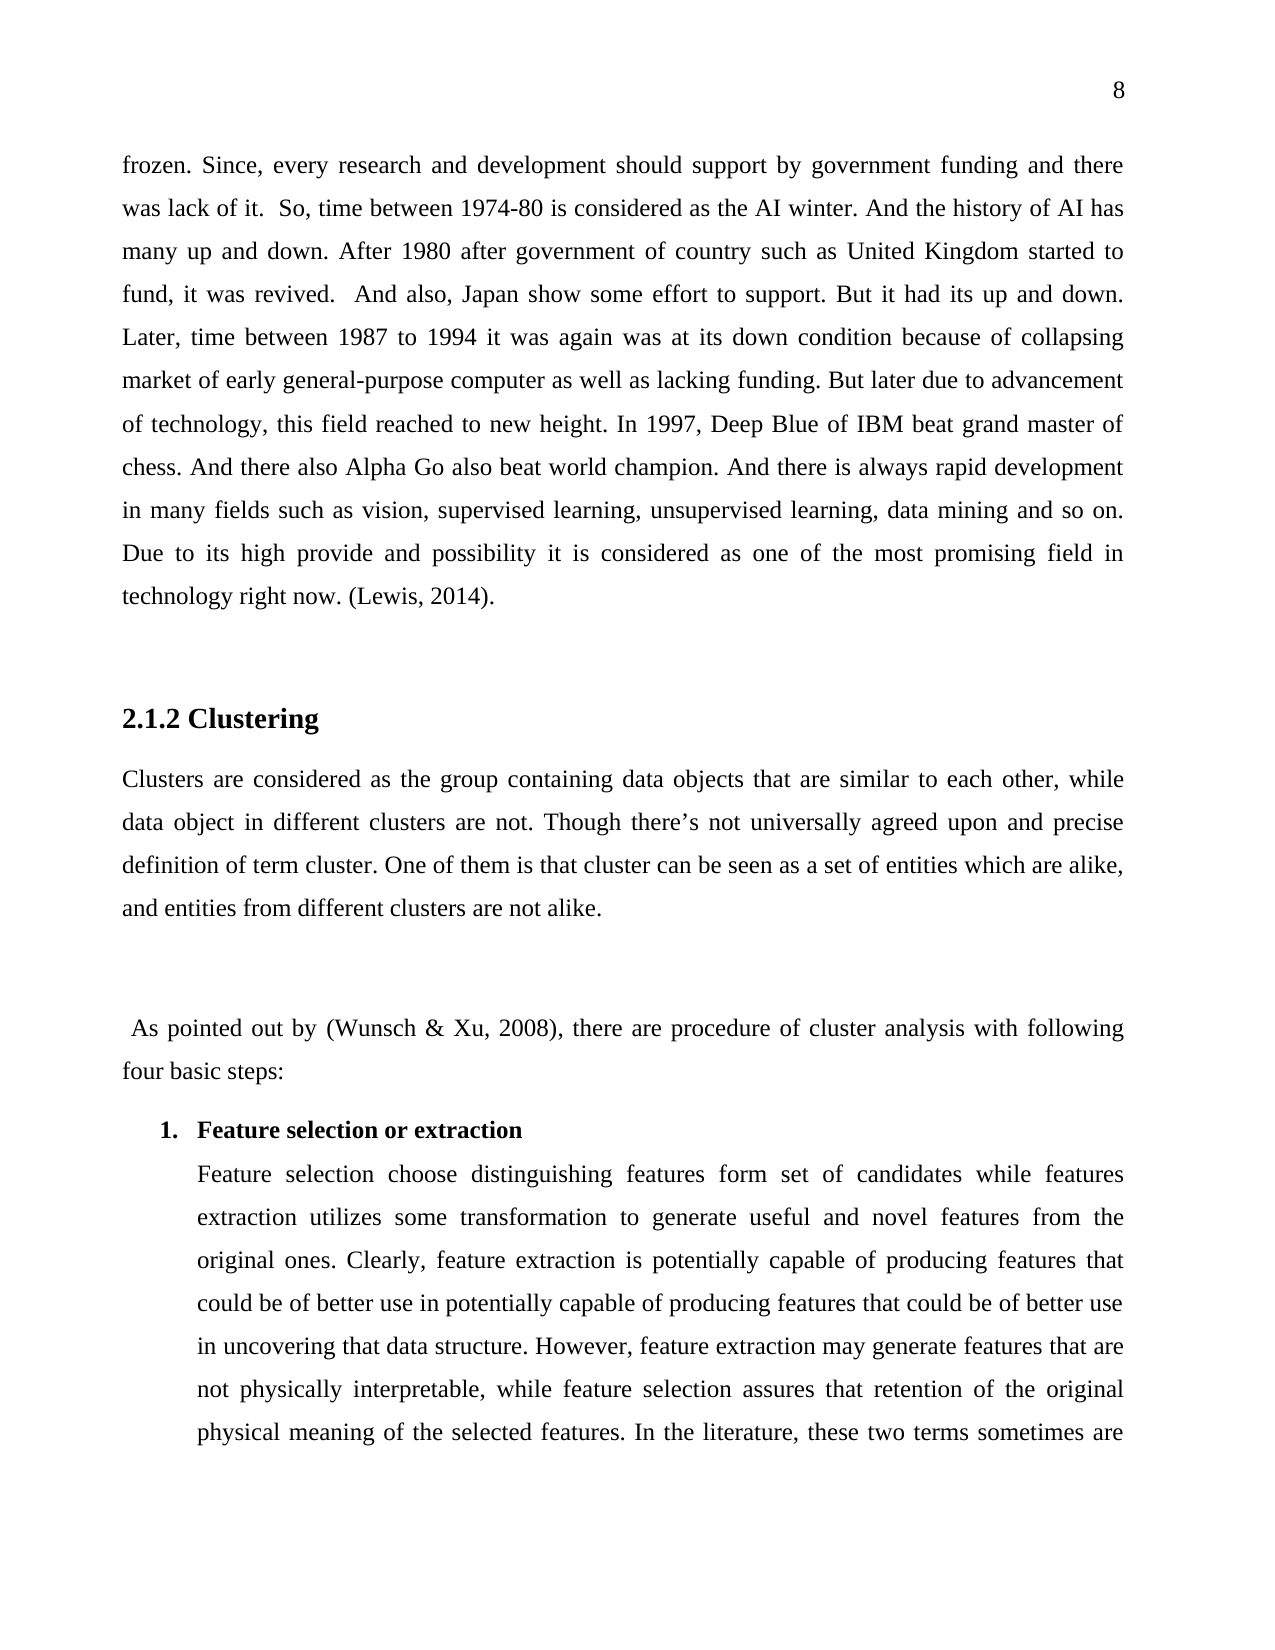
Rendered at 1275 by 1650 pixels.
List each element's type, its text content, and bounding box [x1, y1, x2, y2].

text As pointed out by , there are procedure of cluster analysis with following four basic steps: [122, 1013, 1125, 1084]
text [122, 150, 1125, 610]
list Feature selection or extraction [159, 1116, 1125, 1144]
subtitle 2.1.2 Clustering [122, 701, 1125, 734]
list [197, 1159, 1125, 1446]
text Clusters are considered as the group containing data objects that are similar to each other, while data object in different clusters are not. Though there’s not universally agreed upon and precise definition of term cluster. One of them is that cluster can be seen as a set of entities which are alike, and entities from different clusters are not alike. [122, 764, 1125, 922]
